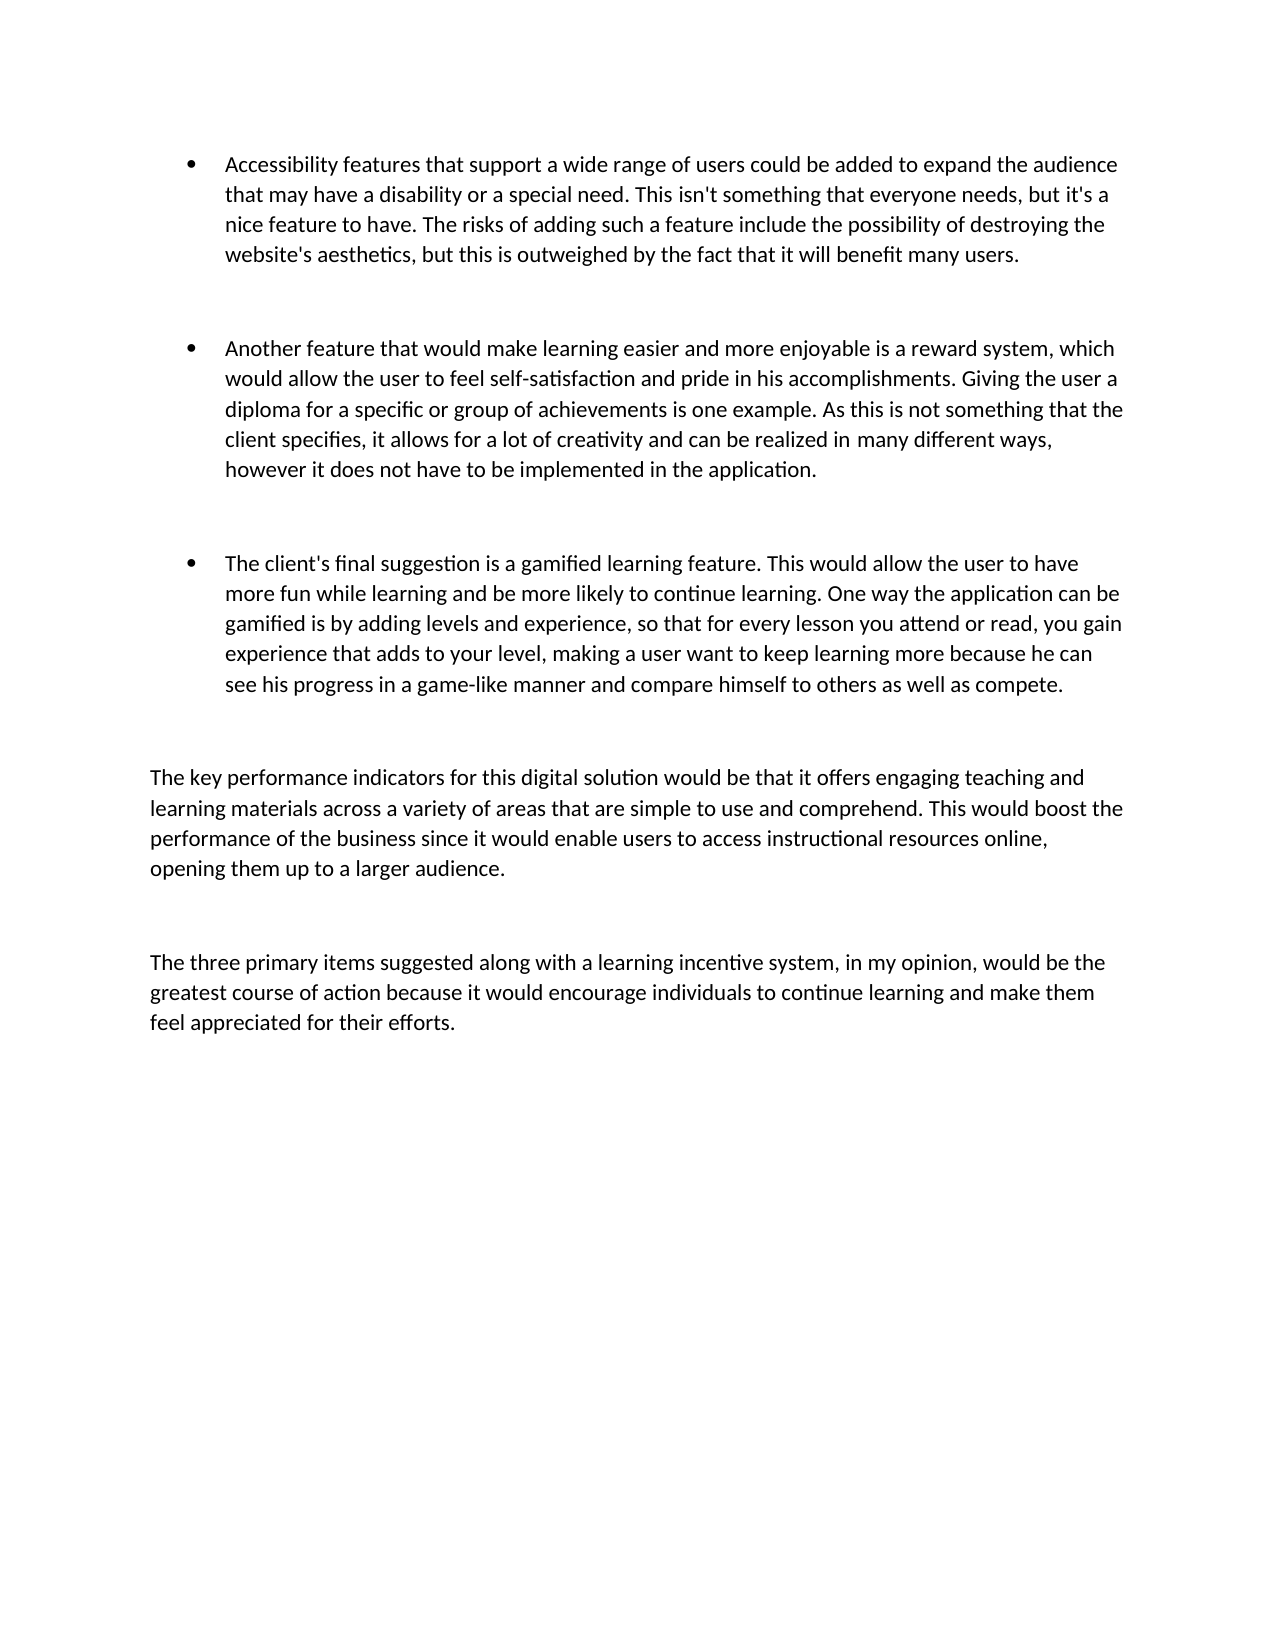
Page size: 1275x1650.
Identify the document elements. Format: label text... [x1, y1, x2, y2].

list The client's final suggestion is a gamified learning feature. This would allow the user to have more fun while learning and be more likely to continue learning. One way the application can be gamified is by adding levels and experience, so that for every lesson you attend or read, you gain experience that adds to your level, making a user want to keep learning more because he can see his progress in a game-like manner and compare himself to others as well as compete. [187, 549, 1125, 698]
text The key performance indicators for this digital solution would be that it offers engaging teaching and learning materials across a variety of areas that are simple to use and comprehend. This would boost the performance of the business since it would enable users to access instructional resources online, opening them up to a larger audience. [150, 763, 1125, 882]
list Another feature that would make learning easier and more enjoyable is a reward system, which would allow the user to feel self-satisfaction and pride in his accomplishments. Giving the user a diploma for a specific or group of achievements is one example. As this is not something that the client specifies, it allows for a lot of creativity and can be realized in many different ways, however it does not have to be implemented in the application. [187, 334, 1125, 483]
text The three primary items suggested along with a learning incentive system, in my opinion, would be the greatest course of action because it would encourage individuals to continue learning and make them feel appreciated for their efforts. [150, 948, 1125, 1036]
list Accessibility features that support a wide range of users could be added to expand the audience that may have a disability or a special need. This isn't something that everyone needs, but it's a nice feature to have. The risks of adding such a feature include the possibility of destroying the website's aesthetics, but this is outweighed by the fact that it will benefit many users. [187, 150, 1125, 269]
